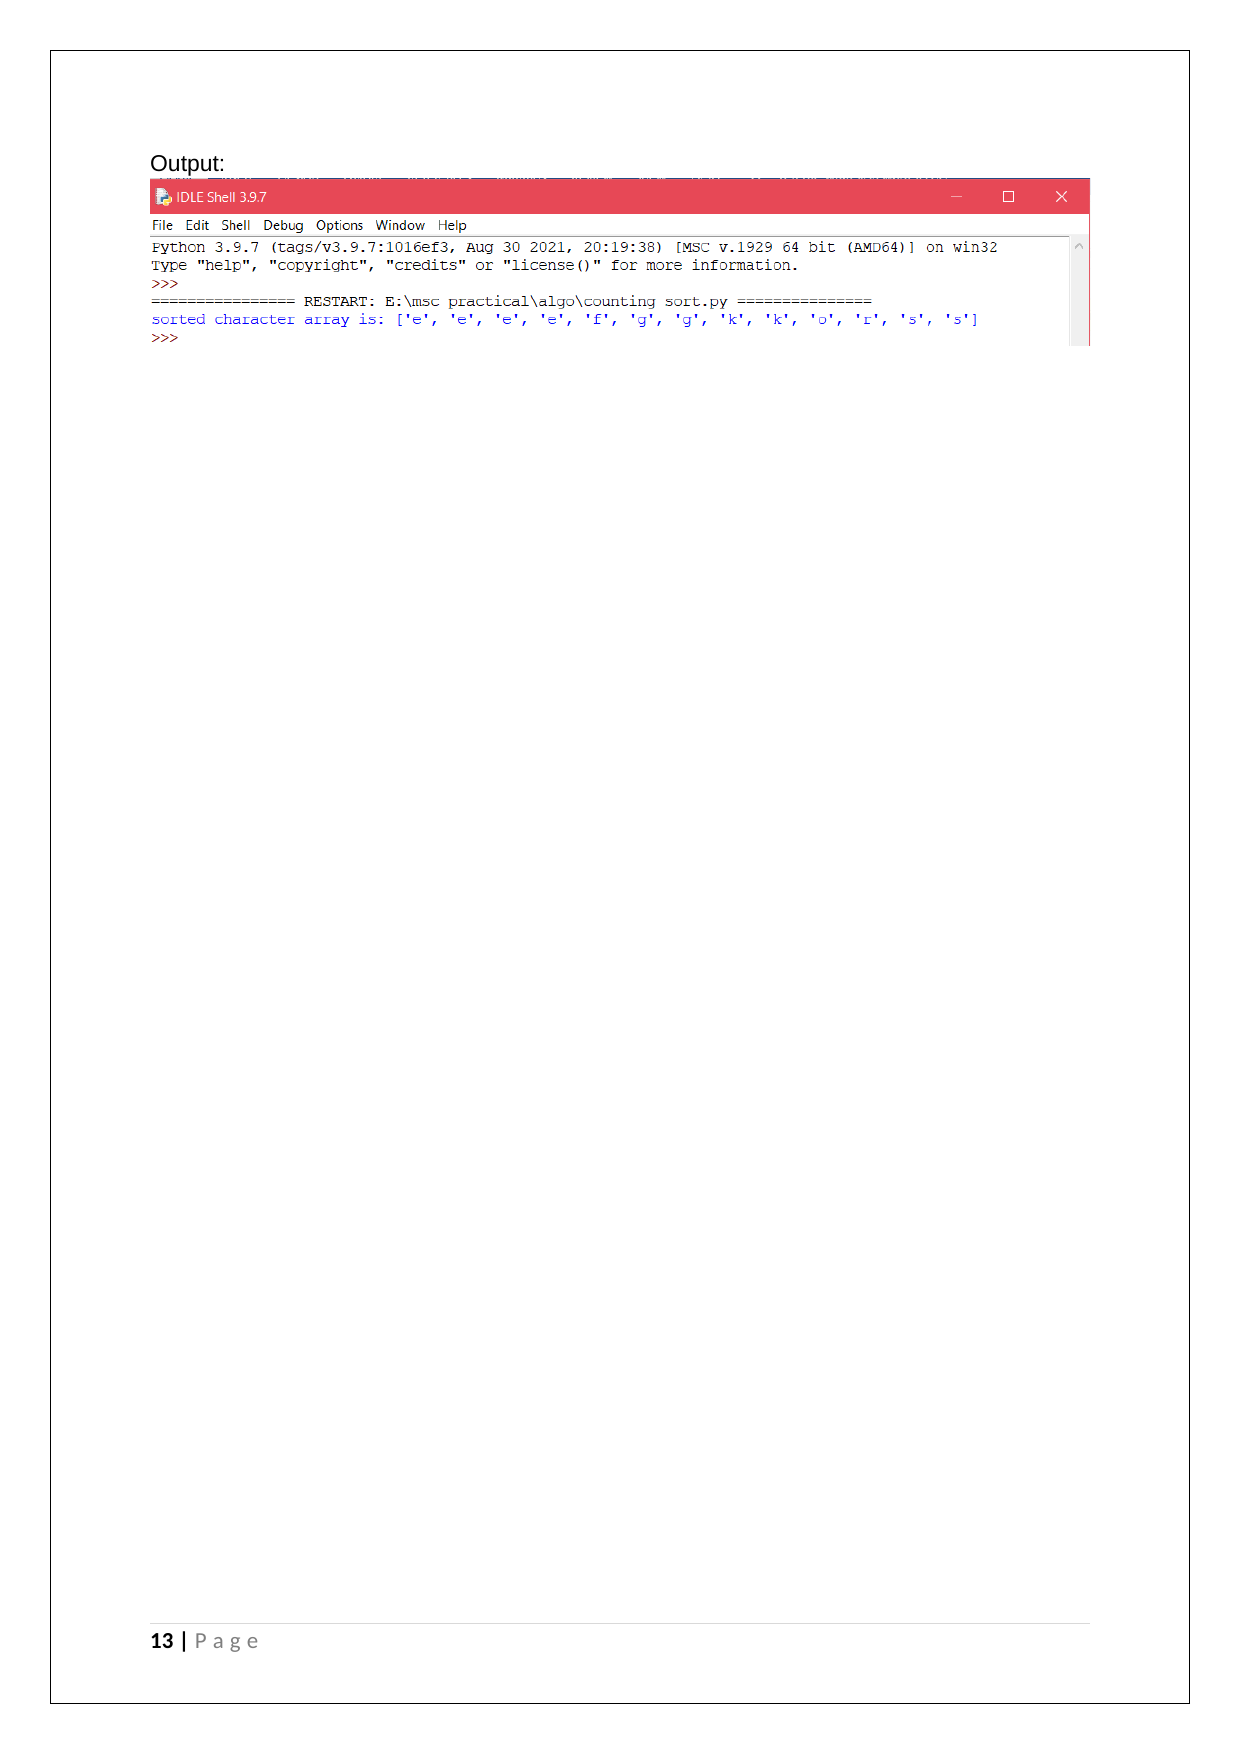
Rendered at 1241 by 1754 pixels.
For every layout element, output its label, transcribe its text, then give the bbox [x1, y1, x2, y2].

picture [150, 178, 1091, 346]
text Output: [150, 150, 1090, 178]
